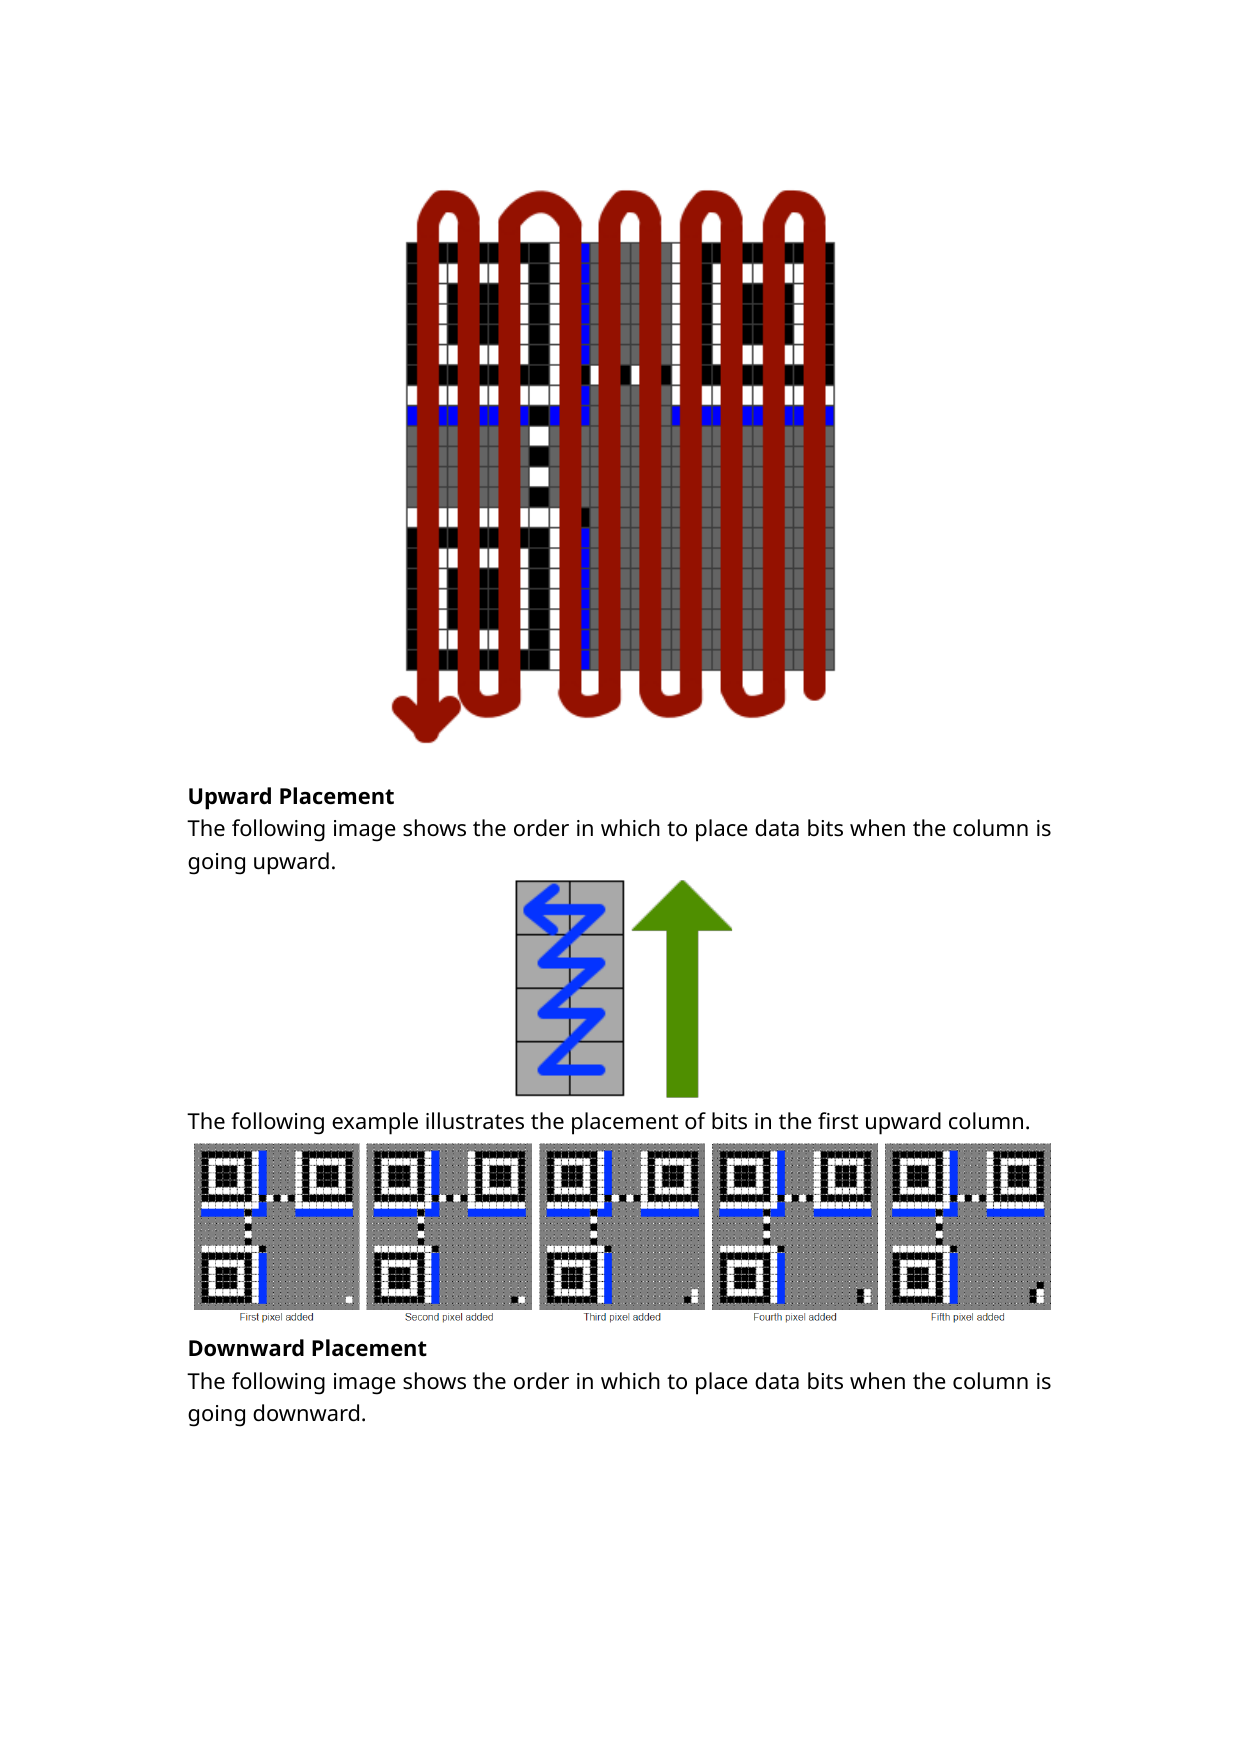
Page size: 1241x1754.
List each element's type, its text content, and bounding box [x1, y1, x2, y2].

picture [508, 877, 733, 1101]
text The following image shows the order in which to place data bits when the column is going upward. [187, 812, 1053, 877]
text Upward Placement [187, 779, 1053, 812]
text The following example illustrates the placement of bits in the first upward column. [187, 1104, 1053, 1137]
picture [187, 1137, 1053, 1328]
text The following image shows the order in which to place data bits when the column is going downward. [187, 1364, 1053, 1429]
text Downward Placement [187, 1332, 1053, 1364]
picture [325, 162, 915, 751]
